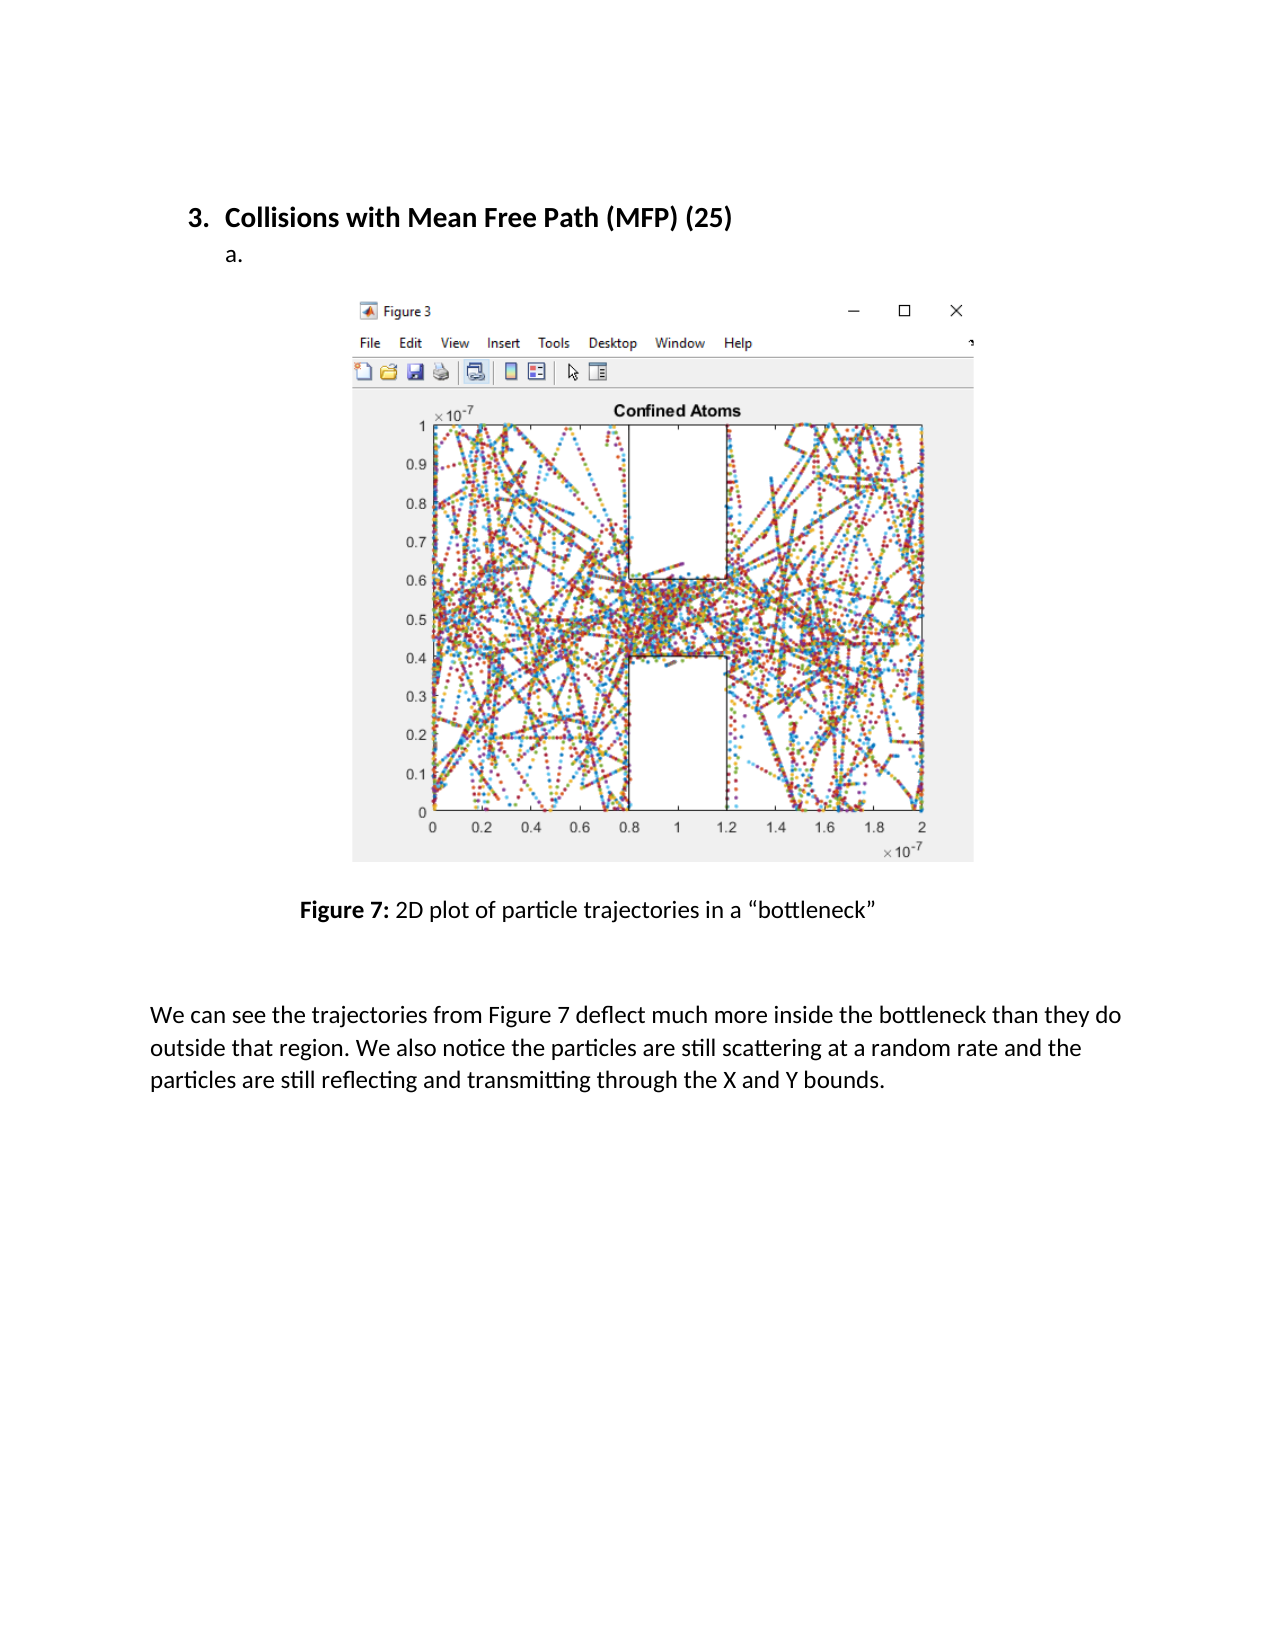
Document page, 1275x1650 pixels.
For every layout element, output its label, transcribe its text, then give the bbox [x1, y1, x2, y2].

text Figure 7: 2D plot of particle trajectories in a “bottleneck” [150, 894, 1125, 924]
text We can see the trajectories from Figure 7 deflect much more inside the bottleneck than they do outside that region. We also notice the particles are still scattering at a random rate and the particles are still reflecting and transmitting through the X and Y bounds. [150, 999, 1125, 1095]
picture [352, 296, 974, 862]
list Collisions with Mean Free Path (MFP) (25) [187, 199, 1125, 235]
